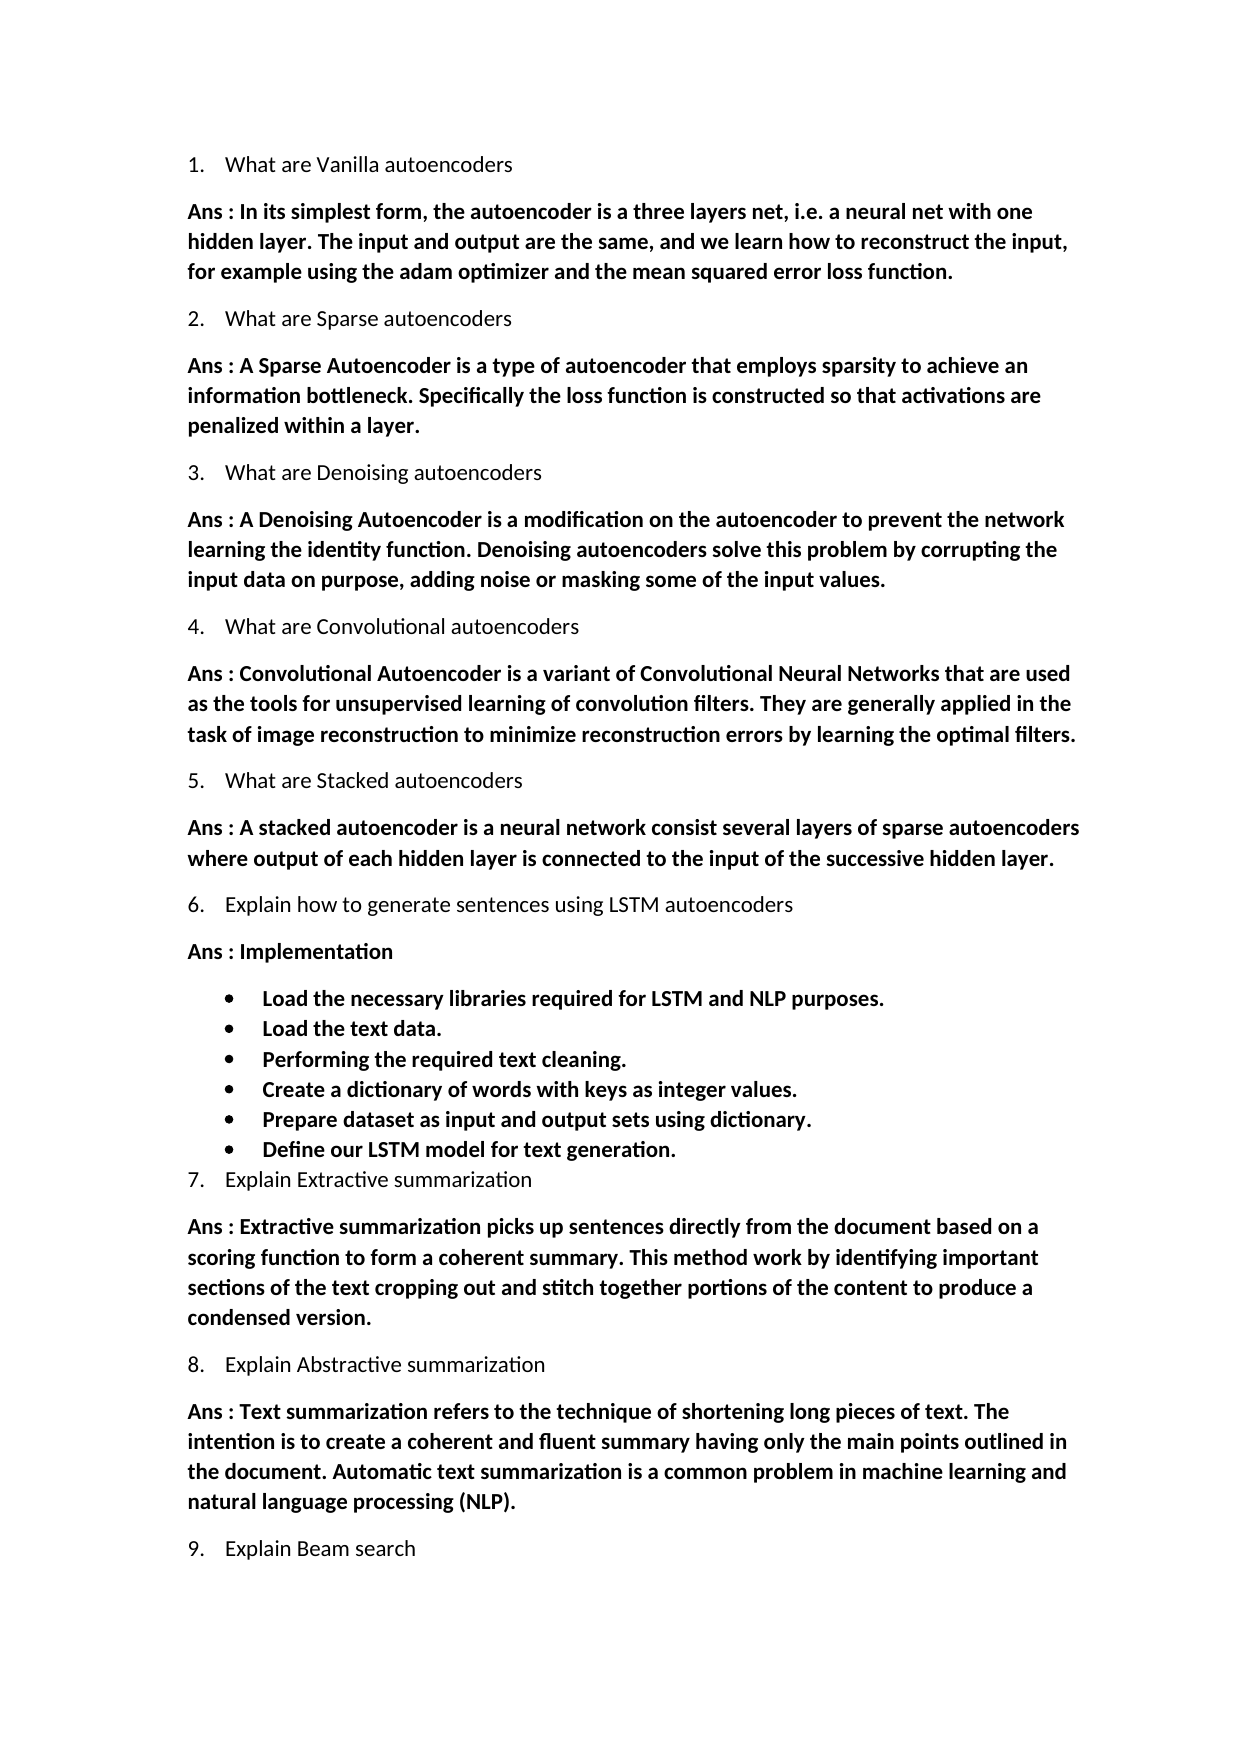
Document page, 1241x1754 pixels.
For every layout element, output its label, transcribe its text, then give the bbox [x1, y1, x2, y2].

list Prepare dataset as input and output sets using dictionary. [225, 1105, 1090, 1133]
list What are Denoising autoencoders [187, 458, 1090, 486]
list Explain Abstractive summarization [187, 1350, 1090, 1378]
list Create a dictionary of words with keys as integer values. [225, 1075, 1090, 1103]
text Ans : A Sparse Autoencoder is a type of autoencoder that employs sparsity to achieve an information bottleneck. Specifically the loss function is constructed so that activations are penalized within a layer. [187, 351, 1090, 439]
text Ans : Text summarization refers to the technique of shortening long pieces of text. The intention is to create a coherent and fluent summary having only the main points outlined in the document. Automatic text summarization is a common problem in machine learning and natural language processing (NLP). [187, 1397, 1090, 1516]
list What are Convolutional autoencoders [187, 612, 1090, 641]
list Explain how to generate sentences using LSTM autoencoders [187, 891, 1090, 919]
list Explain Extractive summarization [187, 1166, 1090, 1194]
text Ans : Convolutional Autoencoder is a variant of Convolutional Neural Networks that are used as the tools for unsupervised learning of convolution filters. They are generally applied in the task of image reconstruction to minimize reconstruction errors by learning the optimal filters. [187, 659, 1090, 748]
text Ans : Implementation [187, 937, 1090, 966]
list Performing the required text cleaning. [225, 1045, 1090, 1073]
list Define our LSTM model for text generation. [225, 1135, 1090, 1163]
text Ans : A stacked autoencoder is a neural network consist several layers of sparse autoencoders where output of each hidden layer is connected to the input of the successive hidden layer. [187, 813, 1090, 872]
text Ans : A Denoising Autoencoder is a modification on the autoencoder to prevent the network learning the identity function. Denoising autoencoders solve this problem by corrupting the input data on purpose, adding noise or masking some of the input values. [187, 505, 1090, 594]
text Ans : Extractive summarization picks up sentences directly from the document based on a scoring function to form a coherent summary. This method work by identifying important sections of the text cropping out and stitch together portions of the content to produce a condensed version. [187, 1212, 1090, 1331]
list What are Stacked autoencoders [187, 767, 1090, 795]
list What are Sparse autoencoders [187, 304, 1090, 332]
list Explain Beam search [187, 1534, 1090, 1562]
text Ans : In its simplest form, the autoencoder is a three layers net, i.e. a neural net with one hidden layer. The input and output are the same, and we learn how to reconstruct the input, for example using the adam optimizer and the mean squared error loss function. [187, 197, 1090, 285]
list What are Vanilla autoencoders [187, 150, 1090, 178]
list Load the necessary libraries required for LSTM and NLP purposes. [225, 984, 1090, 1012]
list Load the text data. [225, 1014, 1090, 1043]
